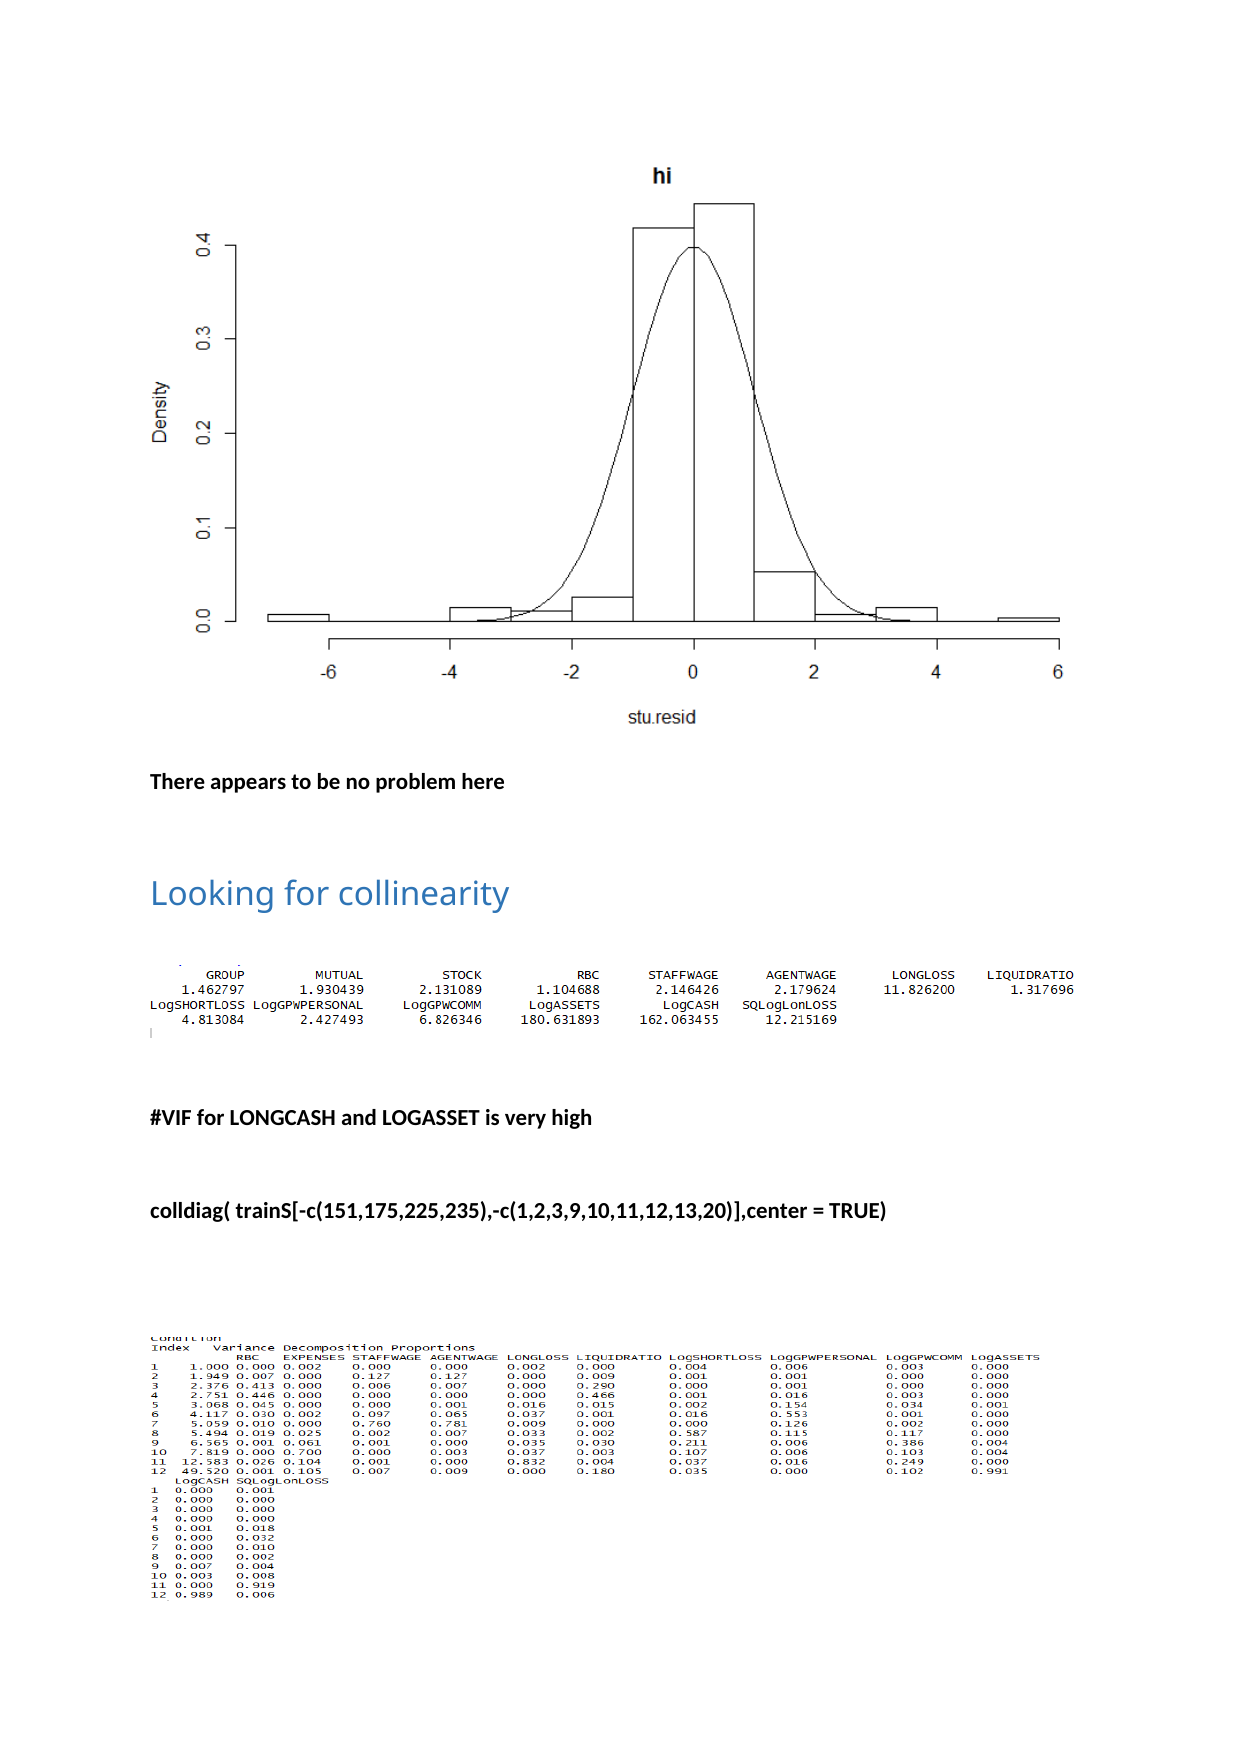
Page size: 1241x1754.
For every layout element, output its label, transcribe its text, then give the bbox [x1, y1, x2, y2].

picture [150, 150, 1091, 749]
text There appears to be no problem here [150, 767, 1090, 795]
picture [150, 965, 1091, 1038]
subtitle Looking for collinearity [150, 869, 1090, 915]
text colldiag( trainS[-c(151,175,225,235),-c(1,2,3,9,10,11,12,13,20)],center = TRUE) [150, 1197, 1090, 1225]
picture [150, 1337, 1091, 1601]
text #VIF for LONGCASH and LOGASSET is very high [150, 1103, 1090, 1131]
